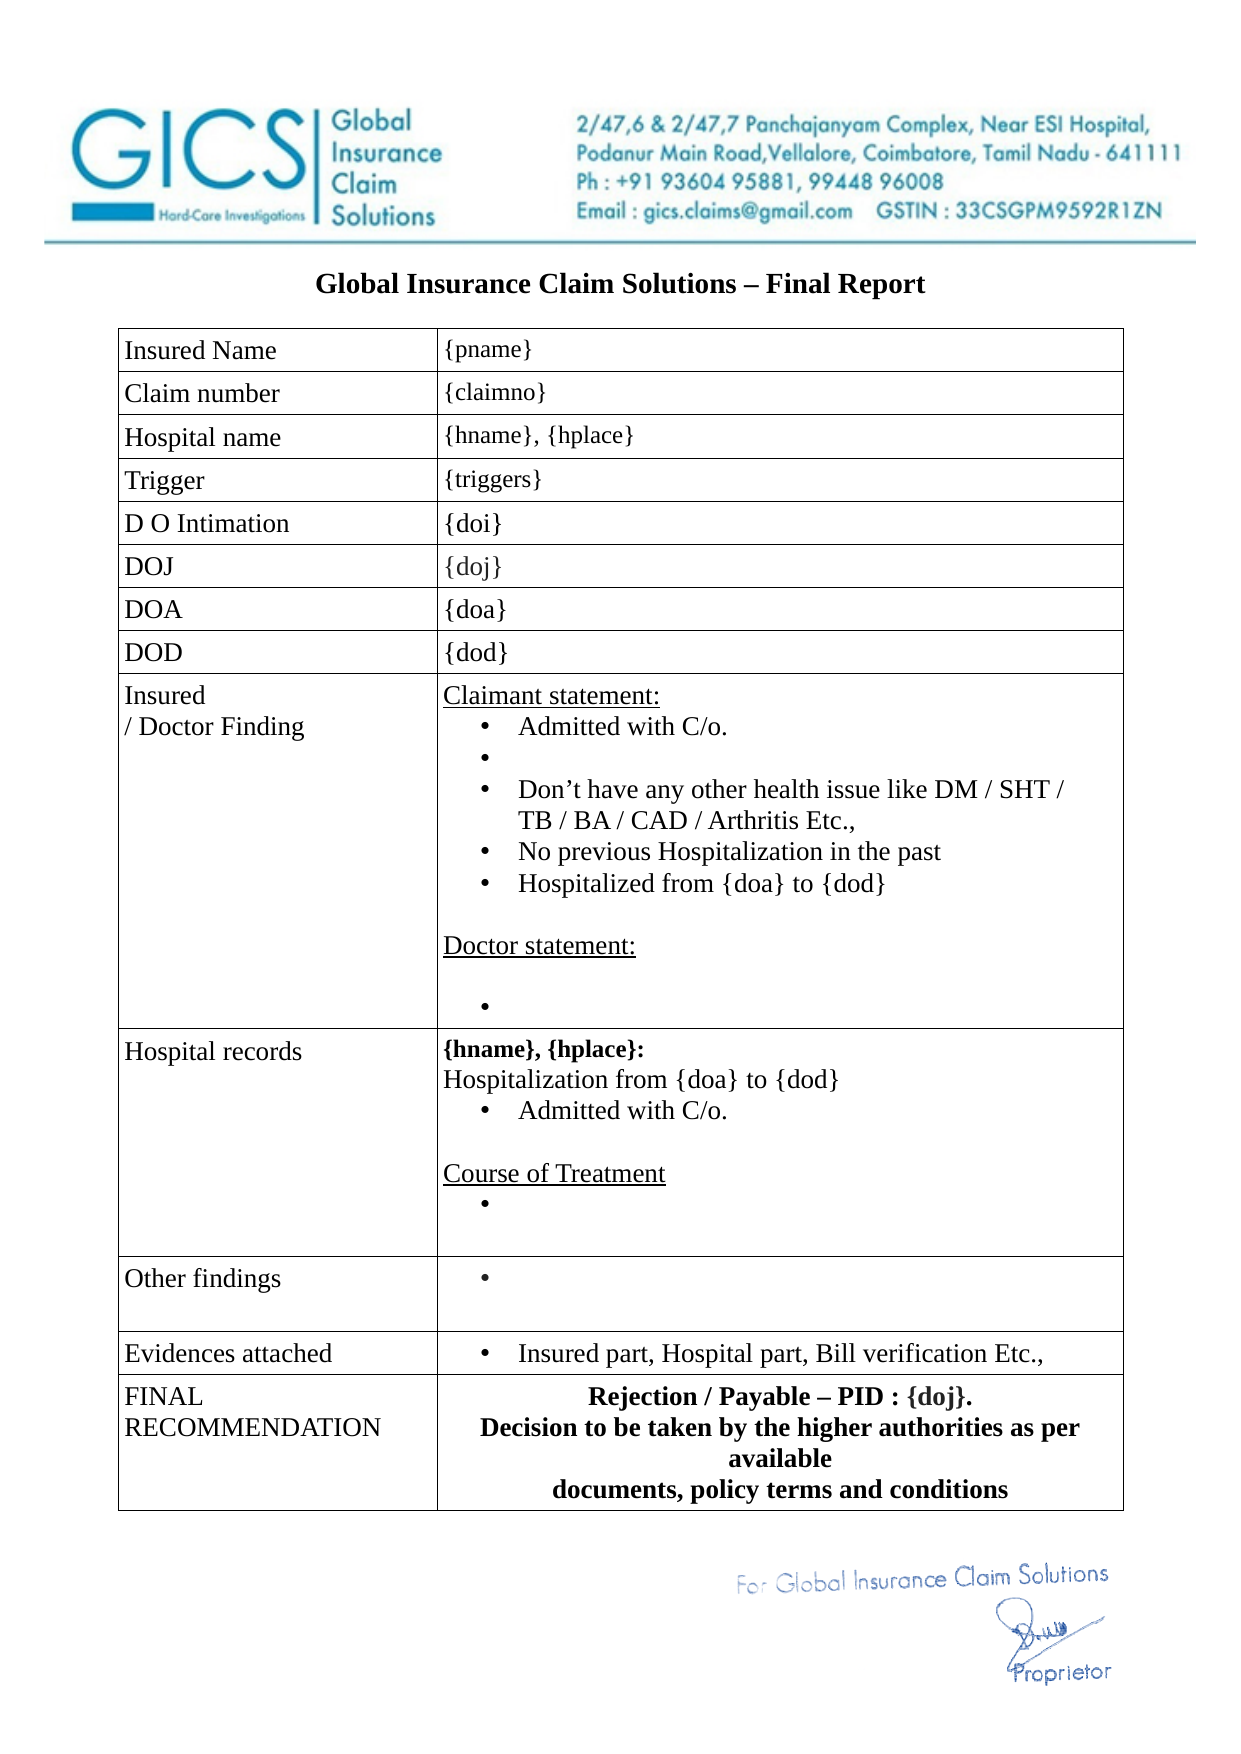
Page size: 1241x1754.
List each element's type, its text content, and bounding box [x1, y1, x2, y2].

table_cell Evidences attached [119, 1332, 437, 1374]
table_cell {hname}, {hplace} [438, 415, 1123, 457]
table_header Insured Name [119, 329, 437, 371]
table_cell {claimno} [438, 372, 1123, 414]
table_cell DOA [119, 588, 437, 630]
table_cell Claimant statement: Admitted with C/o. Don’t have any other health issue like DM / SHT / TB / BA / CAD / Arthritis Etc., No previous Hospitalization in the past Hospitalized from {doa} to {dod} Doctor statement: [438, 674, 1123, 1028]
table_cell {doa} [438, 588, 1123, 630]
table_cell DOD [119, 631, 437, 673]
table_cell {doi} [438, 502, 1123, 544]
text Global Insurance Claim Solutions – Final Report [118, 266, 1122, 299]
table_cell Insured / Doctor Finding [119, 674, 437, 1028]
table_header {pname} [438, 329, 1123, 371]
table_cell Other findings [119, 1257, 437, 1331]
table_cell Insured part, Hospital part, Bill verification Etc., [438, 1332, 1123, 1374]
table_cell {triggers} [438, 459, 1123, 501]
table_cell {dod} [438, 631, 1123, 673]
table_cell D O Intimation [119, 502, 437, 544]
table_cell Hospital name [119, 415, 437, 457]
table_cell {hname}, {hplace}: Hospitalization from {doa} to {dod} Admitted with C/o. Course of Treatment [438, 1029, 1123, 1256]
table_cell {doj} [438, 545, 1123, 587]
picture [44, 32, 1196, 262]
table_cell Rejection / Payable – PID : {doj}. Decision to be taken by the higher authorities as per available documents, policy terms and conditions [438, 1375, 1123, 1510]
table_cell Trigger [119, 459, 437, 501]
table_cell FINAL RECOMMENDATION [119, 1375, 437, 1510]
table_cell [438, 1257, 1123, 1331]
table_cell Claim number [119, 372, 437, 414]
table_cell Hospital records [119, 1029, 437, 1256]
picture [714, 1545, 1123, 1698]
table_cell DOJ [119, 545, 437, 587]
